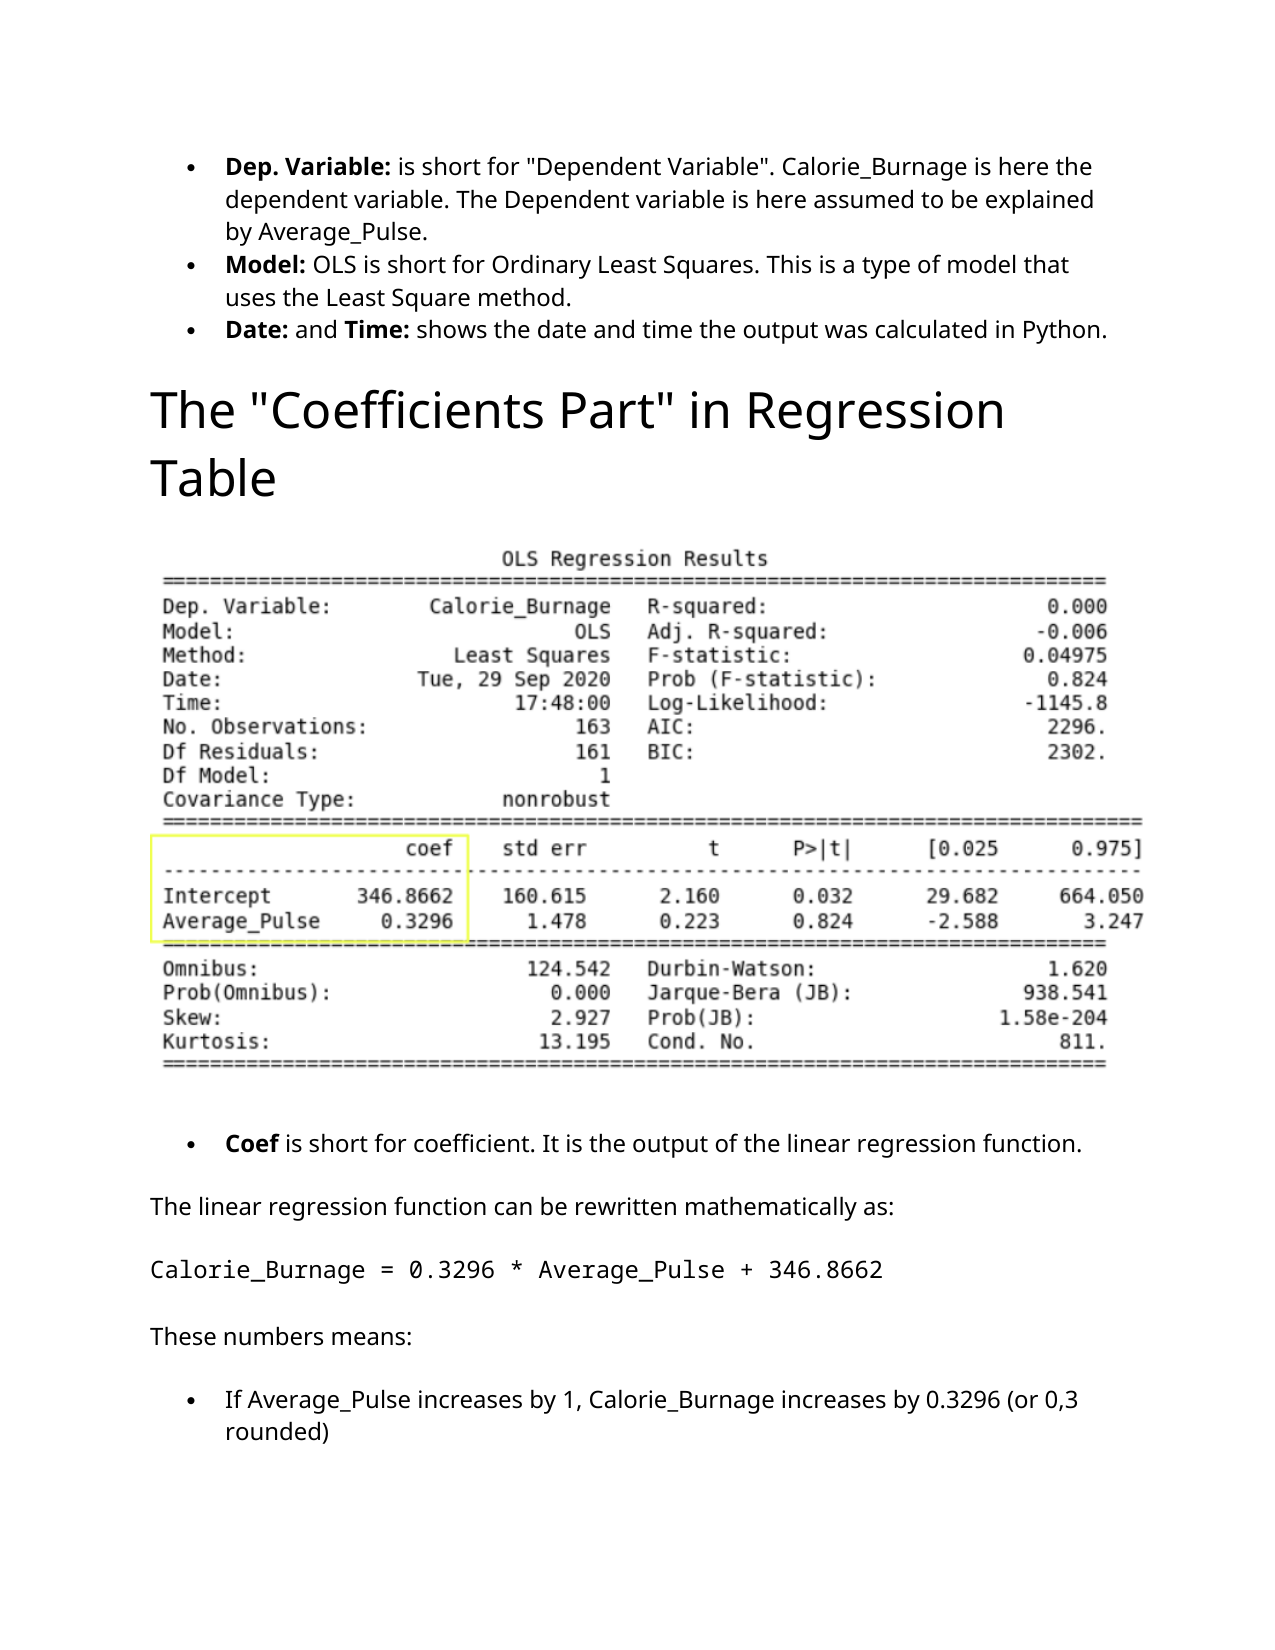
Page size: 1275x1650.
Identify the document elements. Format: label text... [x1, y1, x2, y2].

list If Average_Pulse increases by 1, Calorie_Burnage increases by 0.3296 (or 0,3 rounded) [187, 1382, 1125, 1448]
list Coef is short for coefficient. It is the output of the linear regression function. [187, 1127, 1125, 1160]
subtitle The "Coefficients Part" in Regression Table [150, 375, 1125, 511]
picture [150, 526, 1155, 1094]
text Calorie_Burnage = 0.3296 * Average_Pulse + 346.8662 [150, 1252, 1125, 1285]
list Model: OLS is short for Ordinary Least Squares. This is a type of model that uses the Least Square method. [187, 248, 1125, 313]
text The linear regression function can be rewritten mathematically as: [150, 1190, 1125, 1222]
list Dep. Variable: is short for "Dependent Variable". Calorie_Burnage is here the dependent variable. The Dependent variable is here assumed to be explained by Average_Pulse. [187, 150, 1125, 248]
text These numbers means: [150, 1320, 1125, 1352]
list Date: and Time: shows the date and time the output was calculated in Python. [187, 313, 1125, 346]
